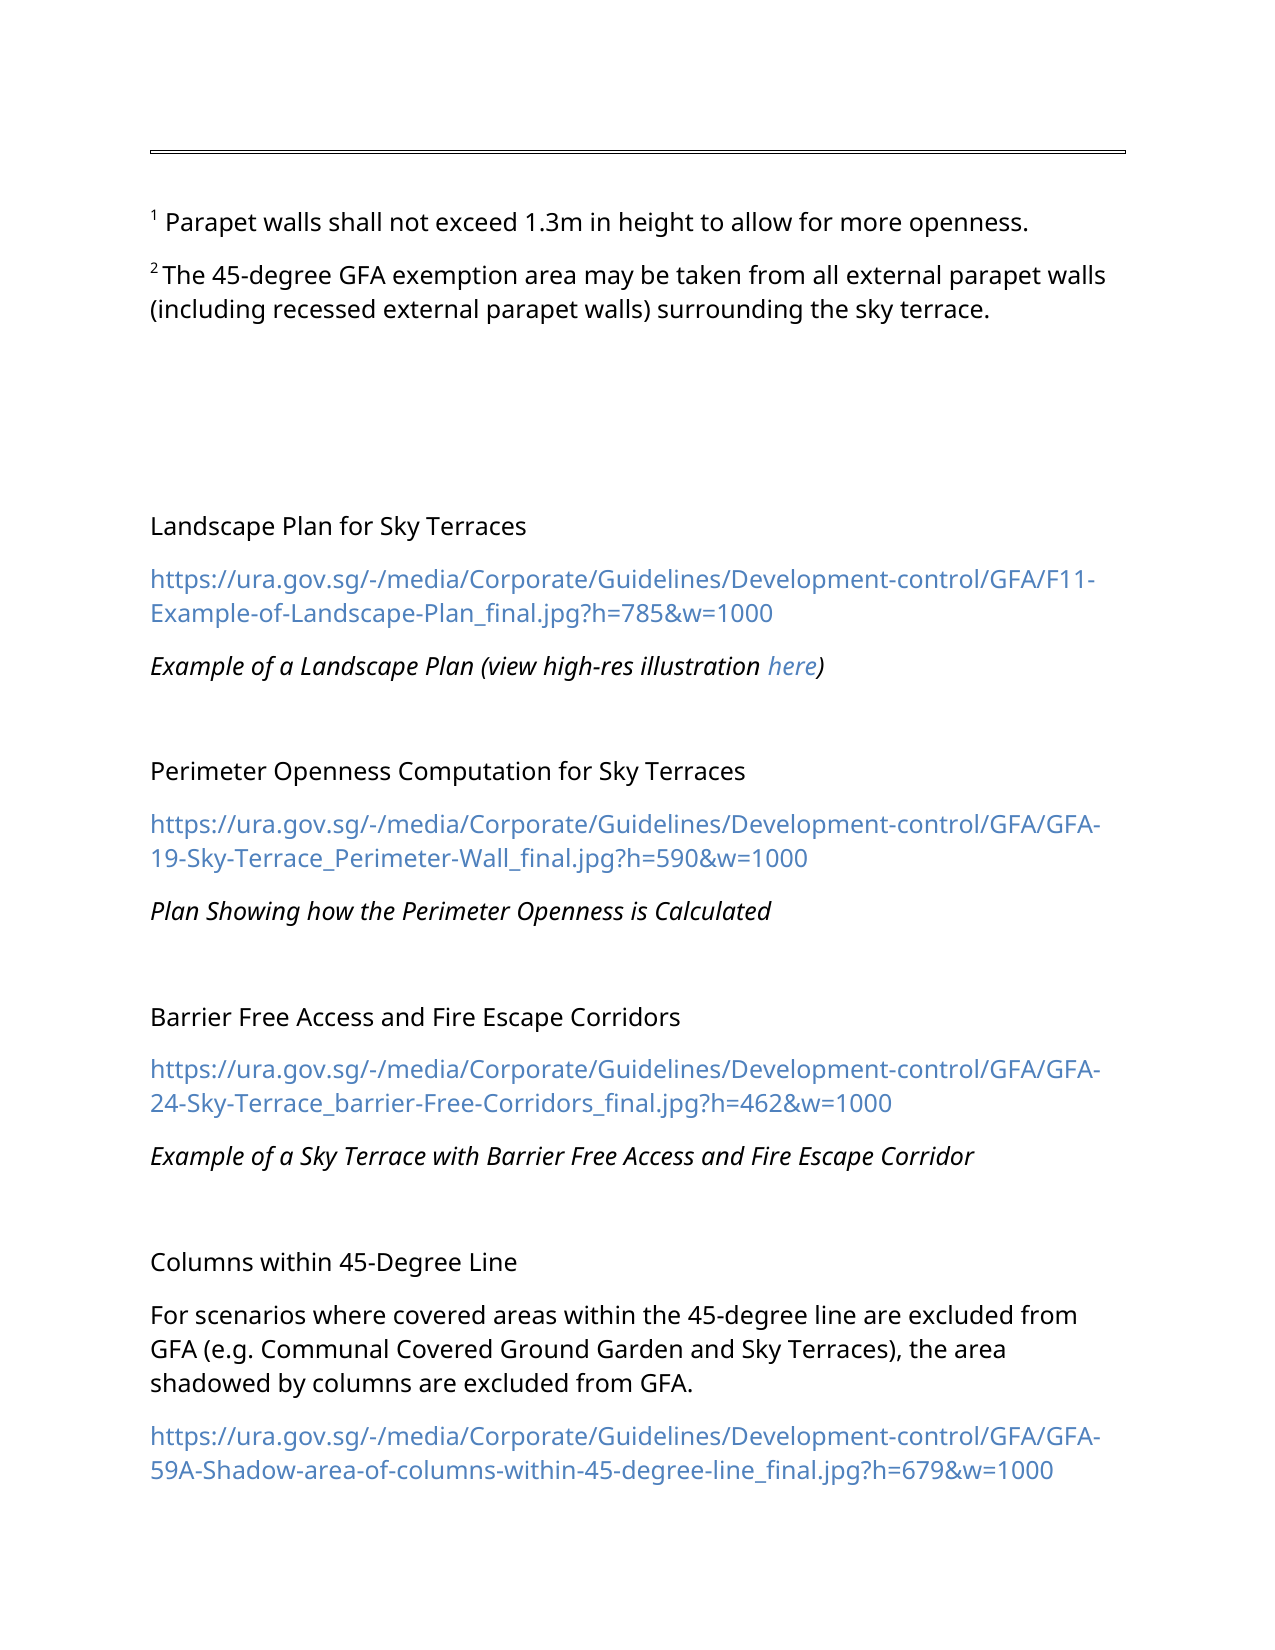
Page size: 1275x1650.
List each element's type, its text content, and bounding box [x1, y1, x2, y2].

text https://ura.gov.sg/-/media/Corporate/Guidelines/Development-control/GFA/F11-Example-of-Landscape-Plan_final.jpg?h=785&w=1000 [150, 561, 1125, 629]
text Perimeter Openness Computation for Sky Terraces [150, 754, 1125, 788]
text https://ura.gov.sg/-/media/Corporate/Guidelines/Development-control/GFA/GFA-19-Sky-Terrace_Perimeter-Wall_final.jpg?h=590&w=1000 [150, 807, 1125, 875]
text Barrier Free Access and Fire Escape Corridors [150, 999, 1125, 1033]
text Example of a Landscape Plan (view high-res illustration here) [150, 648, 1125, 682]
text Plan Showing how the Perimeter Openness is Calculated [150, 894, 1125, 928]
text 2 The 45-degree GFA exemption area may be taken from all external parapet walls (including recessed external parapet walls) surrounding the sky terrace. [150, 258, 1125, 326]
text 1 Parapet walls shall not exceed 1.3m in height to allow for more openness. [150, 205, 1125, 239]
text Landscape Plan for Sky Terraces [150, 509, 1125, 543]
text https://ura.gov.sg/-/media/Corporate/Guidelines/Development-control/GFA/GFA-59A-Shadow-area-of-columns-within-45-degree-line_final.jpg?h=679&w=1000 [150, 1418, 1125, 1486]
text Example of a Sky Terrace with Barrier Free Access and Fire Escape Corridor [150, 1139, 1125, 1173]
text For scenarios where covered areas within the 45-degree line are excluded from GFA (e.g. Communal Covered Ground Garden and Sky Terraces), the area shadowed by columns are excluded from GFA. [150, 1297, 1125, 1399]
text Columns within 45-Degree Line [150, 1244, 1125, 1279]
text https://ura.gov.sg/-/media/Corporate/Guidelines/Development-control/GFA/GFA-24-Sky-Terrace_barrier-Free-Corridors_final.jpg?h=462&w=1000 [150, 1052, 1125, 1120]
